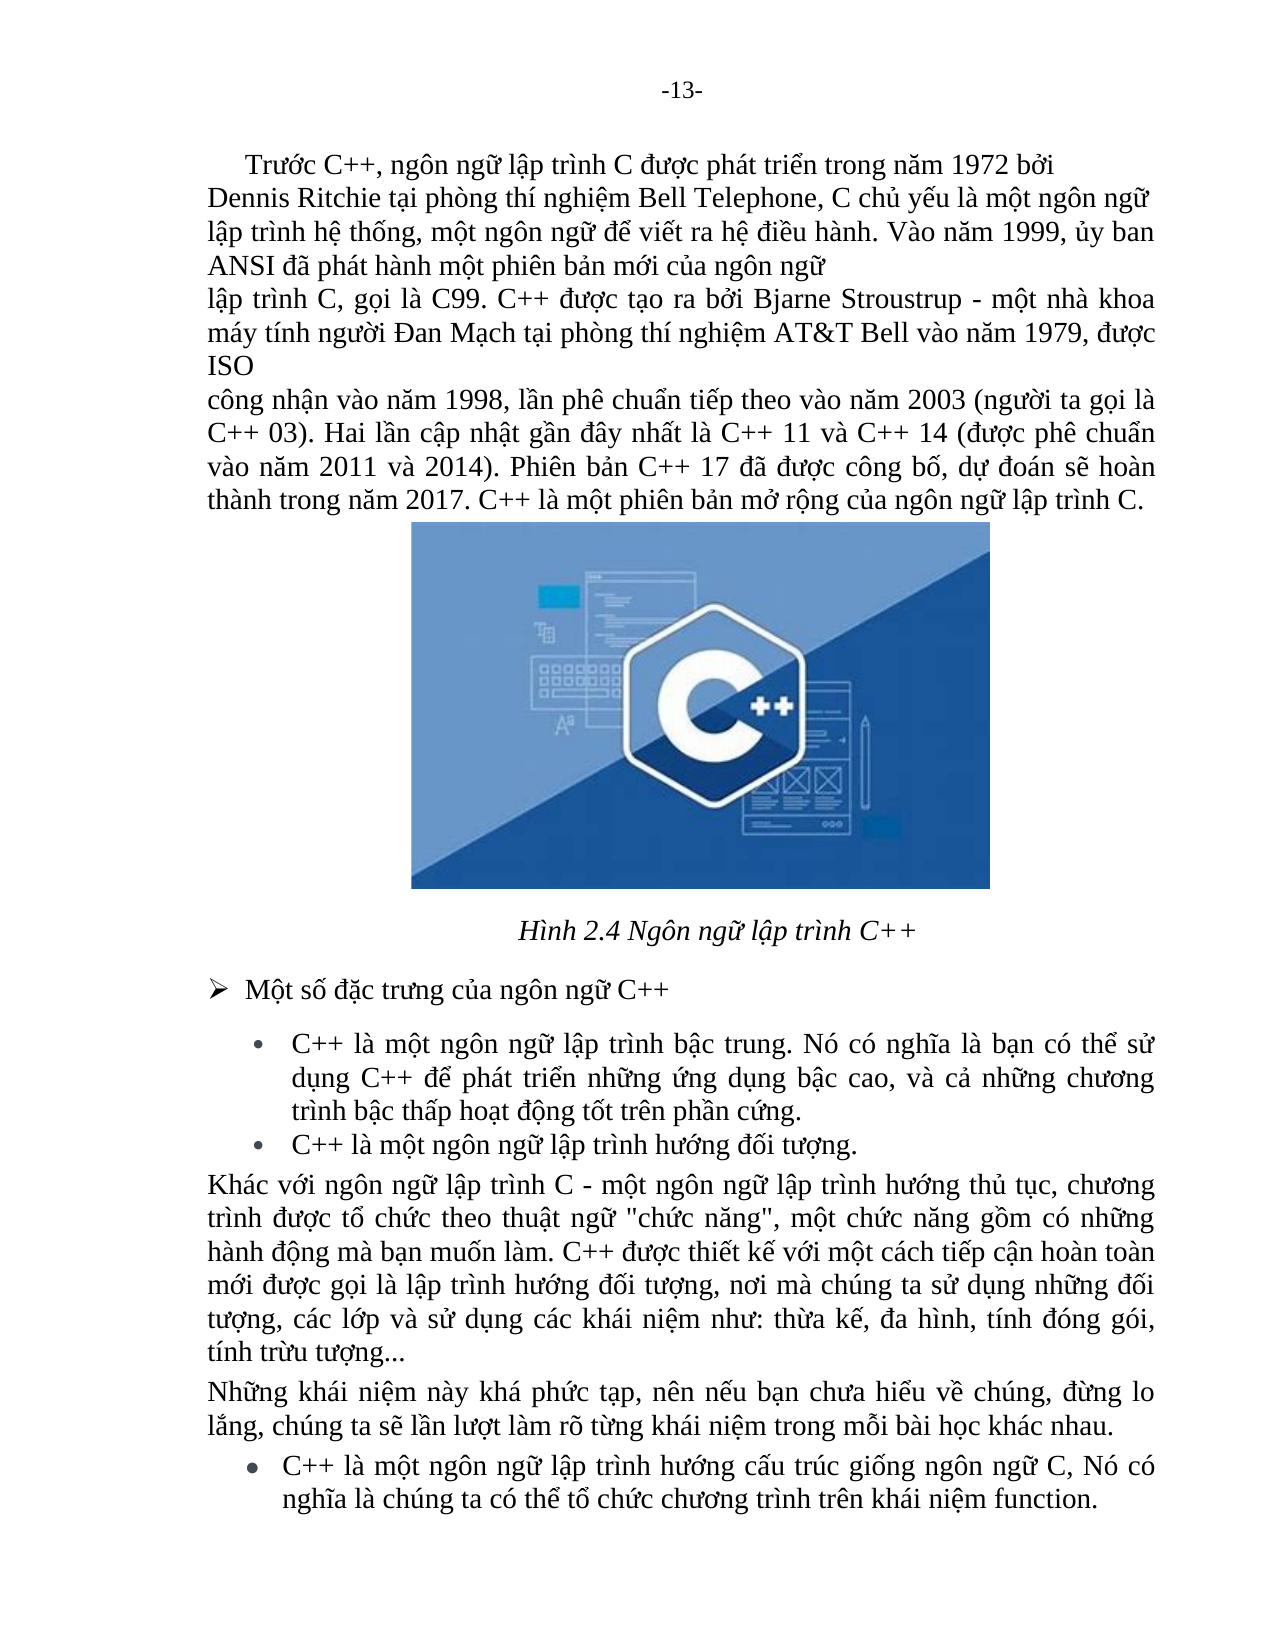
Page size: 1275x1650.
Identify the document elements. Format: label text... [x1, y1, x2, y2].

list C++ là một ngôn ngữ lập trình hướng cấu trúc giống ngôn ngữ C, Nó có nghĩa là chúng ta có thể tổ chức chương trình trên khái niệm function. [244, 1448, 1156, 1515]
list C++ là một ngôn ngữ lập trình hướng đối tượng. [254, 1127, 1156, 1161]
list Một số đặc trưng của ngôn ngữ C++ [207, 972, 1156, 1006]
list C++ là một ngôn ngữ lập trình bậc trung. Nó có nghĩa là bạn có thể sử dụng C++ để phát triển những ứng dụng bậc cao, và cả những chương trình bậc thấp hoạt động tốt trên phần cứng. [254, 1026, 1156, 1127]
text Hình 2.4 Ngôn ngữ lập trình C++ [207, 913, 1156, 947]
text Khác với ngôn ngữ lập trình C - một ngôn ngữ lập trình hướng thủ tục, chương trình được tổ chức theo thuật ngữ "chức năng", một chức năng gồm có những hành động mà bạn muốn làm. C++ được thiết kế với một cách tiếp cận hoàn toàn mới được gọi là lập trình hướng đối tượng, nơi mà chúng ta sử dụng những đối tượng, các lớp và sử dụng các khái niệm như: thừa kế, đa hình, tính đóng gói, tính trừu tượng... [207, 1167, 1156, 1368]
text Những khái niệm này khá phức tạp, nên nếu bạn chưa hiểu về chúng, đừng lo lắng, chúng ta sẽ lần lượt làm rõ từng khái niệm trong mỗi bài học khác nhau. [207, 1374, 1156, 1441]
picture [411, 522, 990, 889]
text Trước C++, ngôn ngữ lập trình C được phát triển trong năm 1972 bởi Dennis Ritchie tại phòng thí nghiệm Bell Telephone, C chủ yếu là một ngôn ngữ lập trình hệ thống, một ngôn ngữ để viết ra hệ điều hành. Vào năm 1999, ủy ban ANSI đã phát hành một phiên bản mới của ngôn ngữ lập trình C, gọi là C99. C++ được tạo ra bởi Bjarne Stroustrup - một nhà khoa máy tính người Đan Mạch tại phòng thí nghiệm AT&T Bell vào năm 1979, được ISO công nhận vào năm 1998, lần phê chuẩn tiếp theo vào năm 2003 (người ta gọi là C++ 03). Hai lần cập nhật gần đây nhất là C++ 11 và C++ 14 (được phê chuẩn vào năm 2011 và 2014). Phiên bản C++ 17 đã được công bố, dự đoán sẽ hoàn thành trong năm 2017. C++ là một phiên bản mở rộng của ngôn ngữ lập trình C. [207, 147, 1156, 516]
